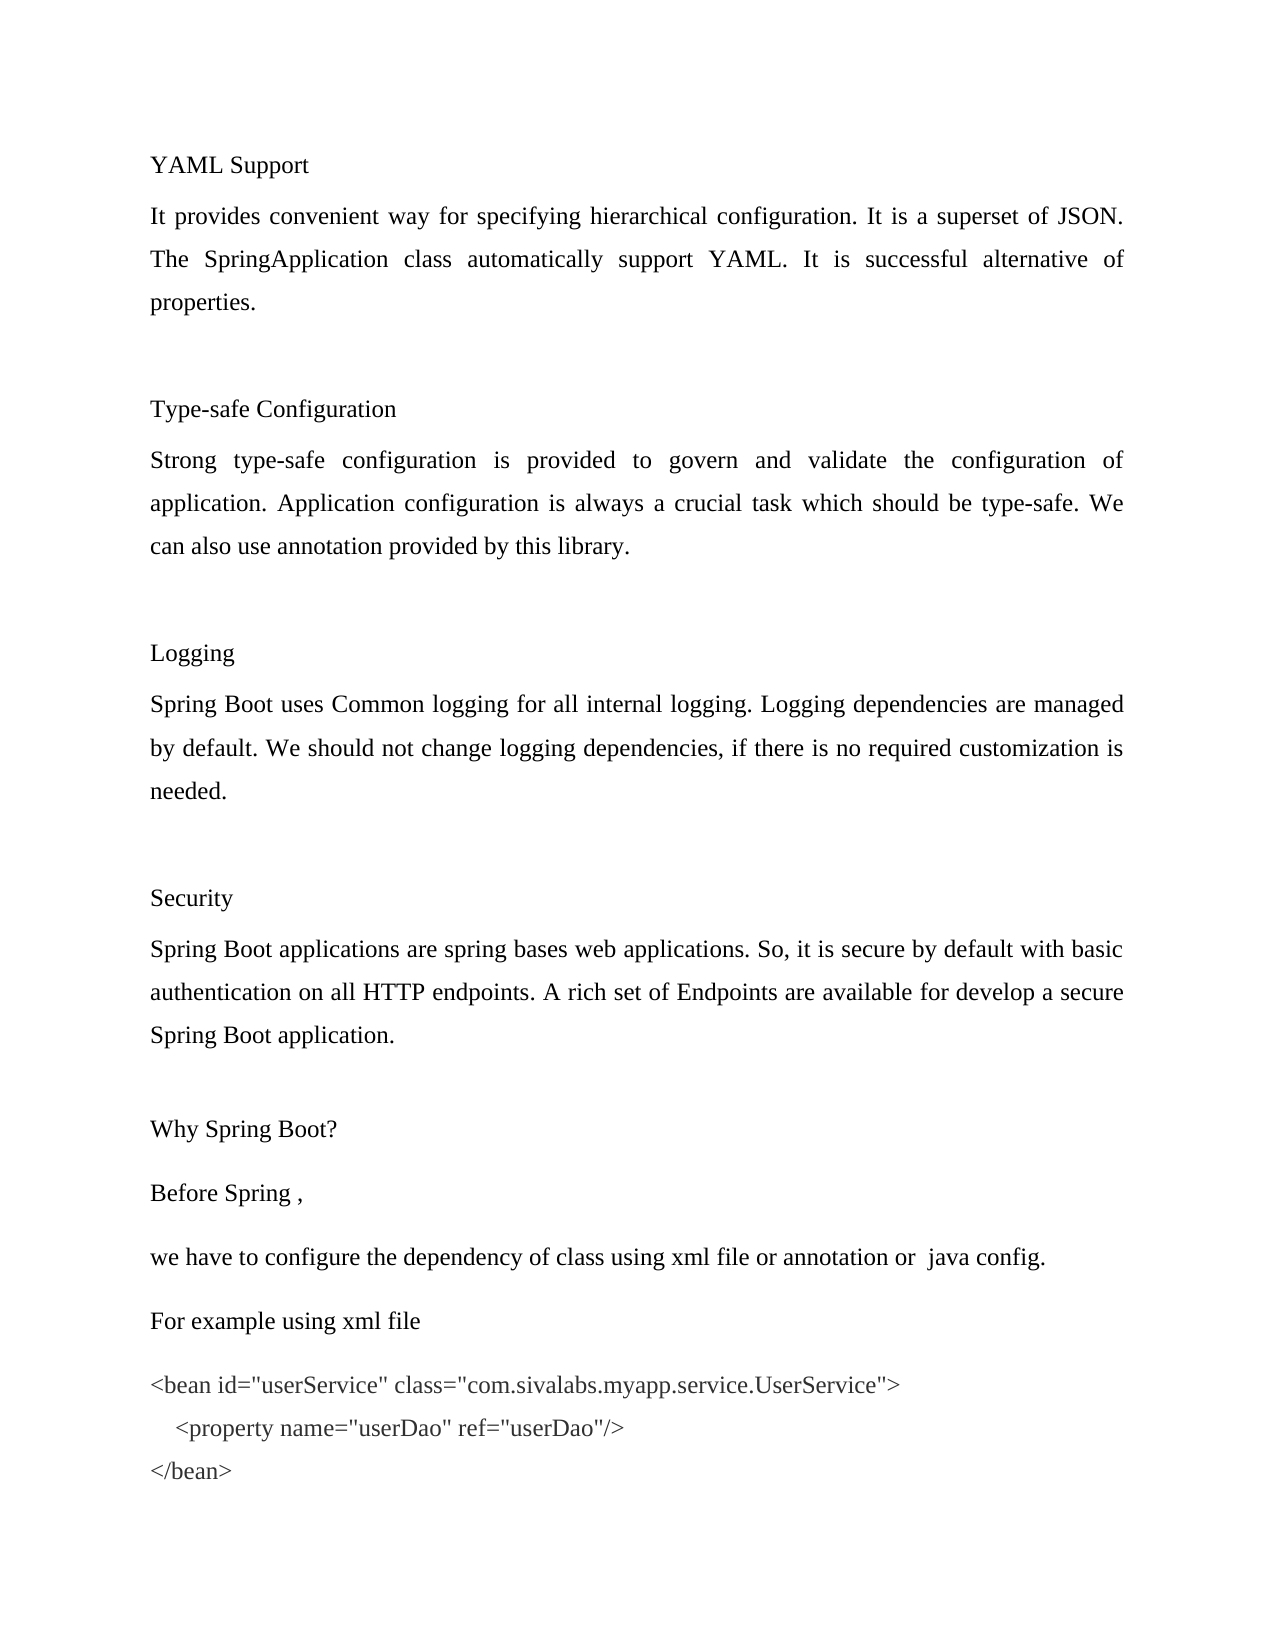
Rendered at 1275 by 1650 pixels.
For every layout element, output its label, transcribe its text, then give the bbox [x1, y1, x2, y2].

subtitle Spring Boot applications are spring bases web applications. So, it is secure by default with basic authentication on all HTTP endpoints. A rich set of Endpoints are available for develop a secure Spring Boot application. [150, 934, 1125, 1049]
subtitle YAML Support [150, 150, 1125, 179]
text For example using xml file [150, 1306, 1125, 1335]
subtitle Type-safe Configuration [150, 394, 1125, 423]
subtitle Spring Boot uses Common logging for all internal logging. Logging dependencies are managed by default. We should not change logging dependencies, if there is no required customization is needed. [150, 689, 1125, 804]
text <bean id="userService" class="com.sivalabs.myapp.service.UserService"> [150, 1370, 1125, 1399]
subtitle It provides convenient way for specifying hierarchical configuration. It is a superset of JSON. The SpringApplication class automatically support YAML. It is successful alternative of properties. [150, 201, 1125, 316]
subtitle Strong type-safe configuration is provided to govern and validate the configuration of application. Application configuration is always a crucial task which should be type-safe. We can also use annotation provided by this library. [150, 445, 1125, 560]
subtitle Logging [150, 638, 1125, 667]
text we have to configure the dependency of class using xml file or annotation or java config. [150, 1242, 1125, 1271]
text Why Spring Boot? [150, 1114, 1125, 1143]
subtitle Security [150, 883, 1125, 912]
text </bean> [150, 1456, 1125, 1485]
text <property name="userDao" ref="userDao"/> [150, 1413, 1125, 1442]
text Before Spring , [150, 1178, 1125, 1207]
